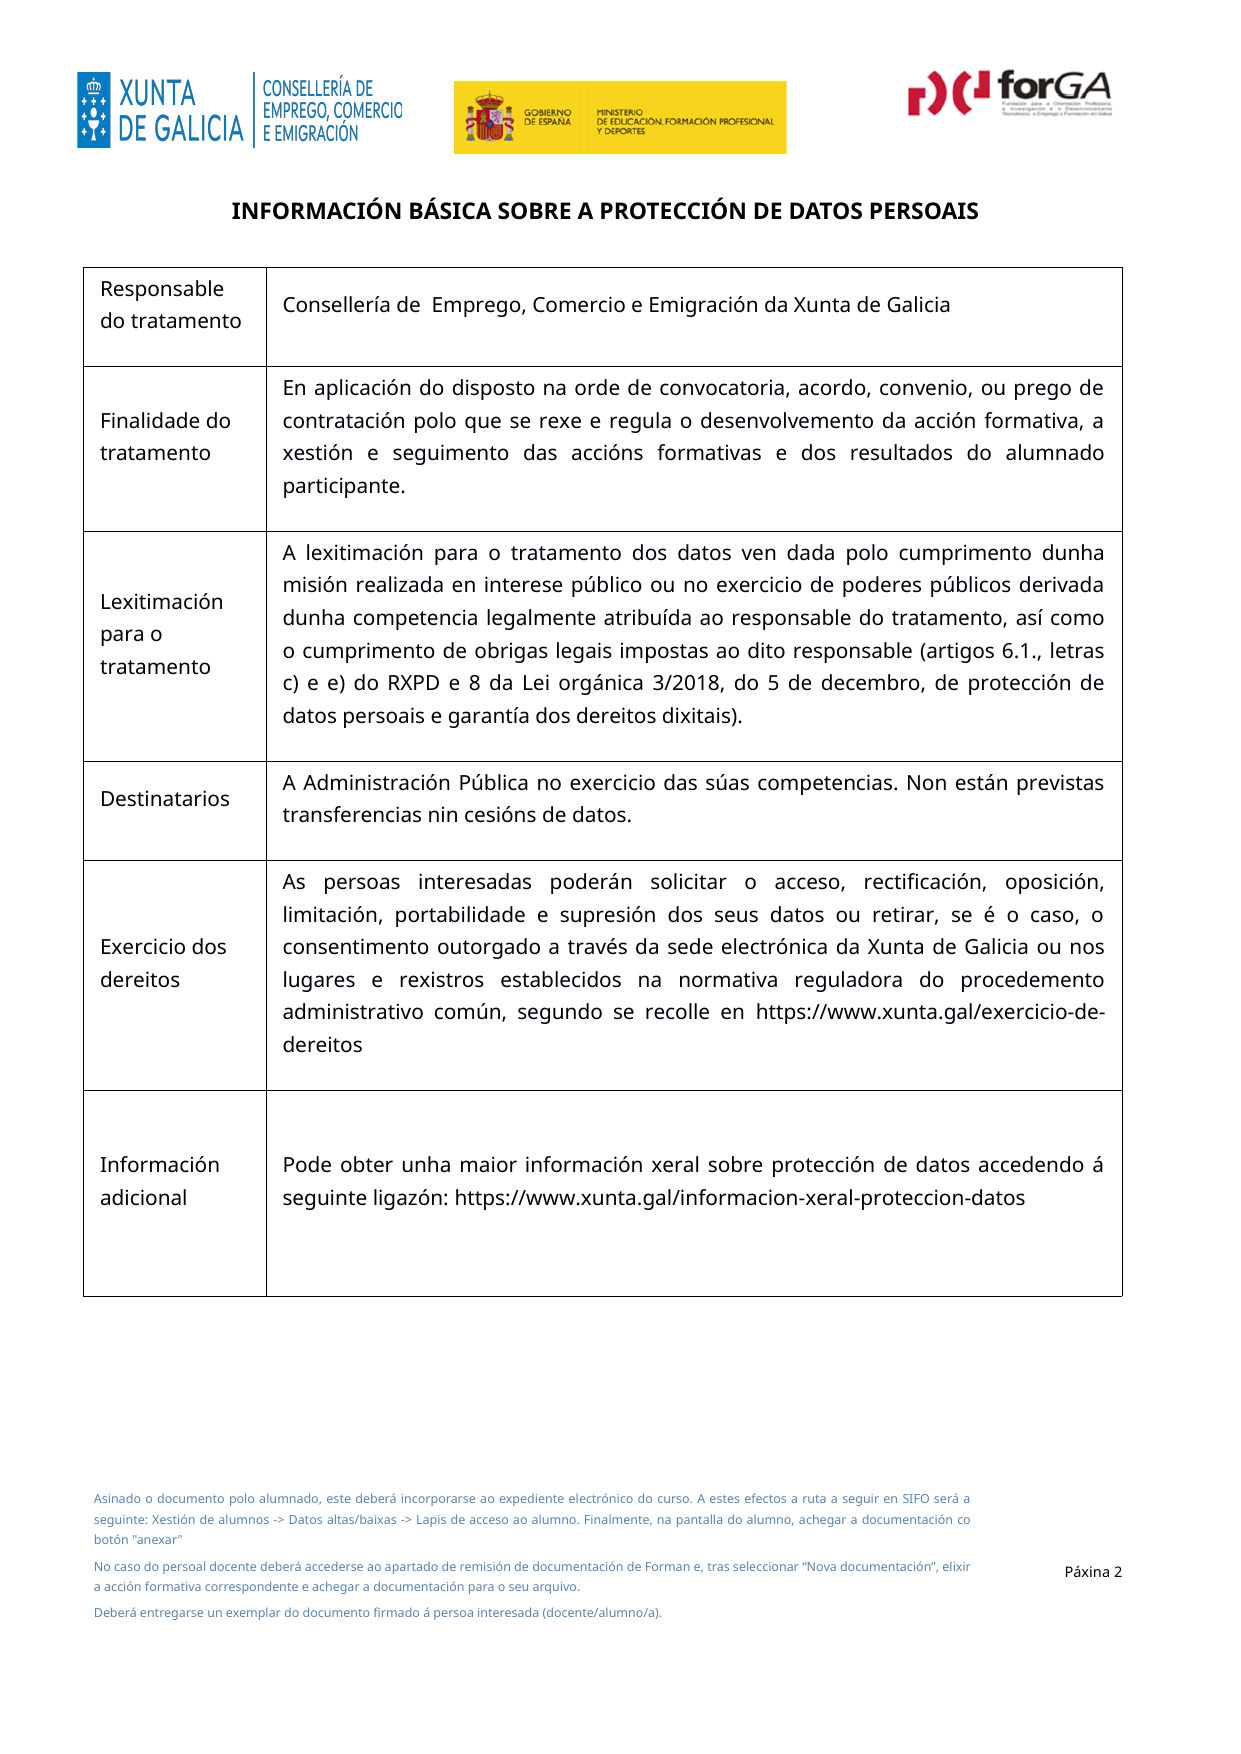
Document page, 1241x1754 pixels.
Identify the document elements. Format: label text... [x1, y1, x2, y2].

picture [77, 72, 403, 148]
table_header Responsable do tratamento [84, 268, 266, 366]
table_header Consellería de Emprego, Comercio e Emigración da Xunta de Galicia [267, 268, 1122, 366]
table_cell A Administración Pública no exercicio das súas competencias. Non están previstas transferencias nin cesións de datos. [267, 762, 1122, 860]
table_cell As persoas interesadas poderán solicitar o acceso, rectificación, oposición, limitación, portabilidade e supresión dos seus datos ou retirar, se é o caso, o consentimento outorgado a través da sede electrónica da Xunta de Galicia ou nos lugares e rexistros establecidos na normativa reguladora do procedemento administrativo común, segundo se recolle en https://www.xunta.gal/exercicio-de-dereitos [267, 861, 1122, 1090]
table_cell Pode obter unha maior información xeral sobre protección de datos accedendo á seguinte ligazón: https://www.xunta.gal/informacion-xeral-proteccion-datos [267, 1091, 1122, 1296]
table_cell Exercicio dos dereitos [84, 861, 266, 1090]
picture [453, 81, 787, 154]
table_cell Lexitimación para o tratamento [84, 532, 266, 761]
table_cell Información adicional [84, 1091, 266, 1296]
table_cell A lexitimación para o tratamento dos datos ven dada polo cumprimento dunha misión realizada en interese público ou no exercicio de poderes públicos derivada dunha competencia legalmente atribuída ao responsable do tratamento, así como o cumprimento de obrigas legais impostas ao dito responsable (artigos 6.1., letras c) e e) do RXPD e 8 da Lei orgánica 3/2018, do 5 de decembro, de protección de datos persoais e garantía dos dereitos dixitais). [267, 532, 1122, 761]
table_cell Finalidade do tratamento [84, 367, 266, 531]
table_cell Destinatarios [84, 762, 266, 860]
text INFORMACIÓN BÁSICA SOBRE A PROTECCIÓN DE DATOS PERSOAIS [89, 195, 1122, 226]
picture [906, 69, 1122, 123]
table_cell En aplicación do disposto na orde de convocatoria, acordo, convenio, ou prego de contratación polo que se rexe e regula o desenvolvemento da acción formativa, a xestión e seguimento das accións formativas e dos resultados do alumnado participante. [267, 367, 1122, 531]
